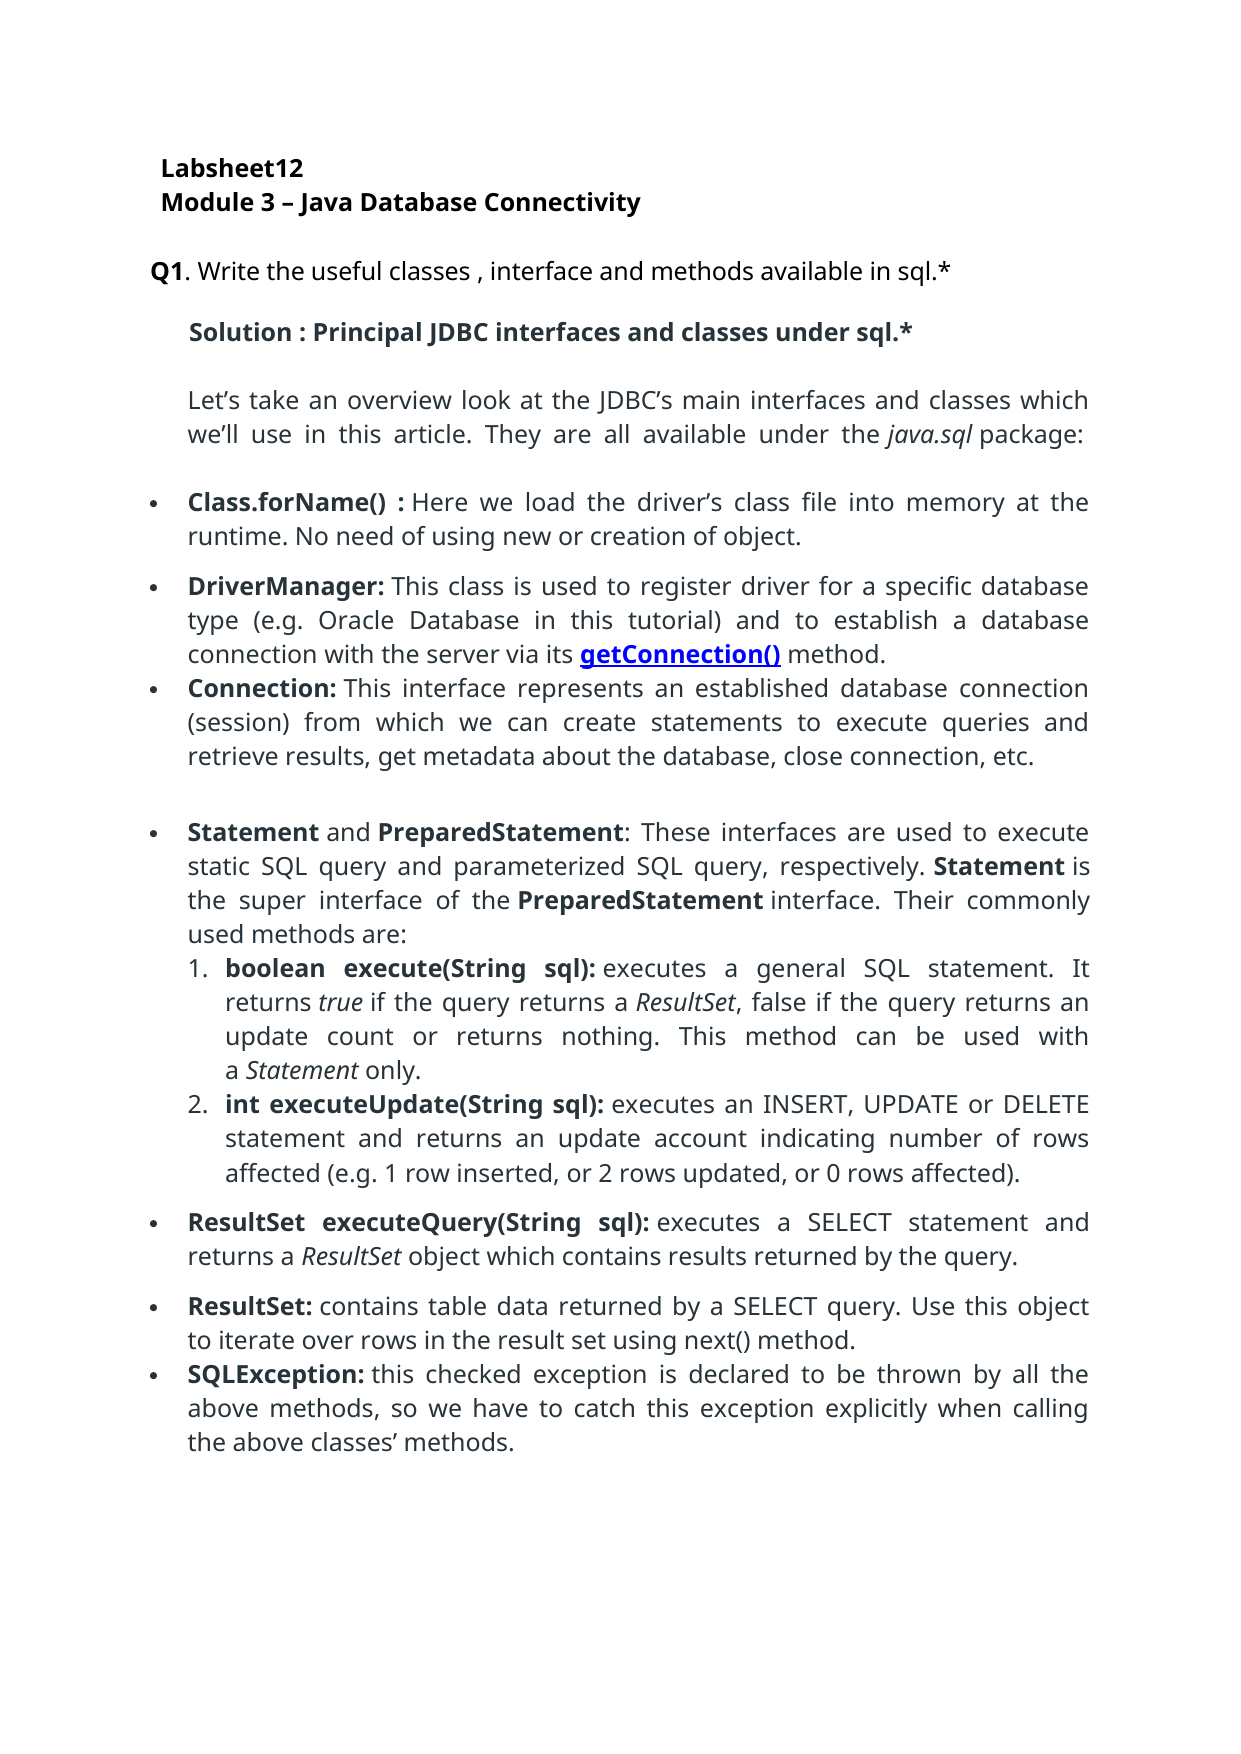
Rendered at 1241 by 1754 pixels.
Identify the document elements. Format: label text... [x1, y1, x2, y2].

text Module 3 – Java Database Connectivity [160, 185, 1090, 219]
text Let’s take an overview look at the JDBC’s main interfaces and classes which we’ll use in this article. They are all available under the java.sql package: [187, 382, 1090, 484]
list ResultSet: contains table data returned by a SELECT query. Use this object to iterate over rows in the result set using next() method. [150, 1289, 1090, 1357]
list SQLException: this checked exception is declared to be thrown by all the above methods, so we have to catch this exception explicitly when calling the above classes’ methods. [150, 1357, 1090, 1459]
text Solution : Principal JDBC interfaces and classes under sql.* [150, 314, 1090, 348]
list Class.forName() : Here we load the driver’s class file into memory at the runtime. No need of using new or creation of object. [150, 484, 1090, 553]
list Statement and PreparedStatement: These interfaces are used to execute static SQL query and parameterized SQL query, respectively. Statement is the super interface of the PreparedStatement interface. Their commonly used methods are: [150, 814, 1090, 951]
list boolean execute(String sql): executes a general SQL statement. It returns true if the query returns a ResultSet, false if the query returns an update count or returns nothing. This method can be used with a Statement only. [187, 951, 1090, 1087]
list Connection: This interface represents an established database connection (session) from which we can create statements to execute queries and retrieve results, get metadata about the database, close connection, etc. [150, 670, 1090, 773]
list ResultSet executeQuery(String sql): executes a SELECT statement and returns a ResultSet object which contains results returned by the query. [150, 1205, 1090, 1273]
list int executeUpdate(String sql): executes an INSERT, UPDATE or DELETE statement and returns an update account indicating number of rows affected (e.g. 1 row inserted, or 2 rows updated, or 0 rows affected). [187, 1087, 1090, 1189]
text Q1. Write the useful classes , interface and methods available in sql.* [150, 254, 1090, 288]
text Labsheet12 [160, 151, 1090, 184]
list DriverManager: This class is used to register driver for a specific database type (e.g. Oracle Database in this tutorial) and to establish a database connection with the server via its getConnection() method. [150, 568, 1090, 670]
